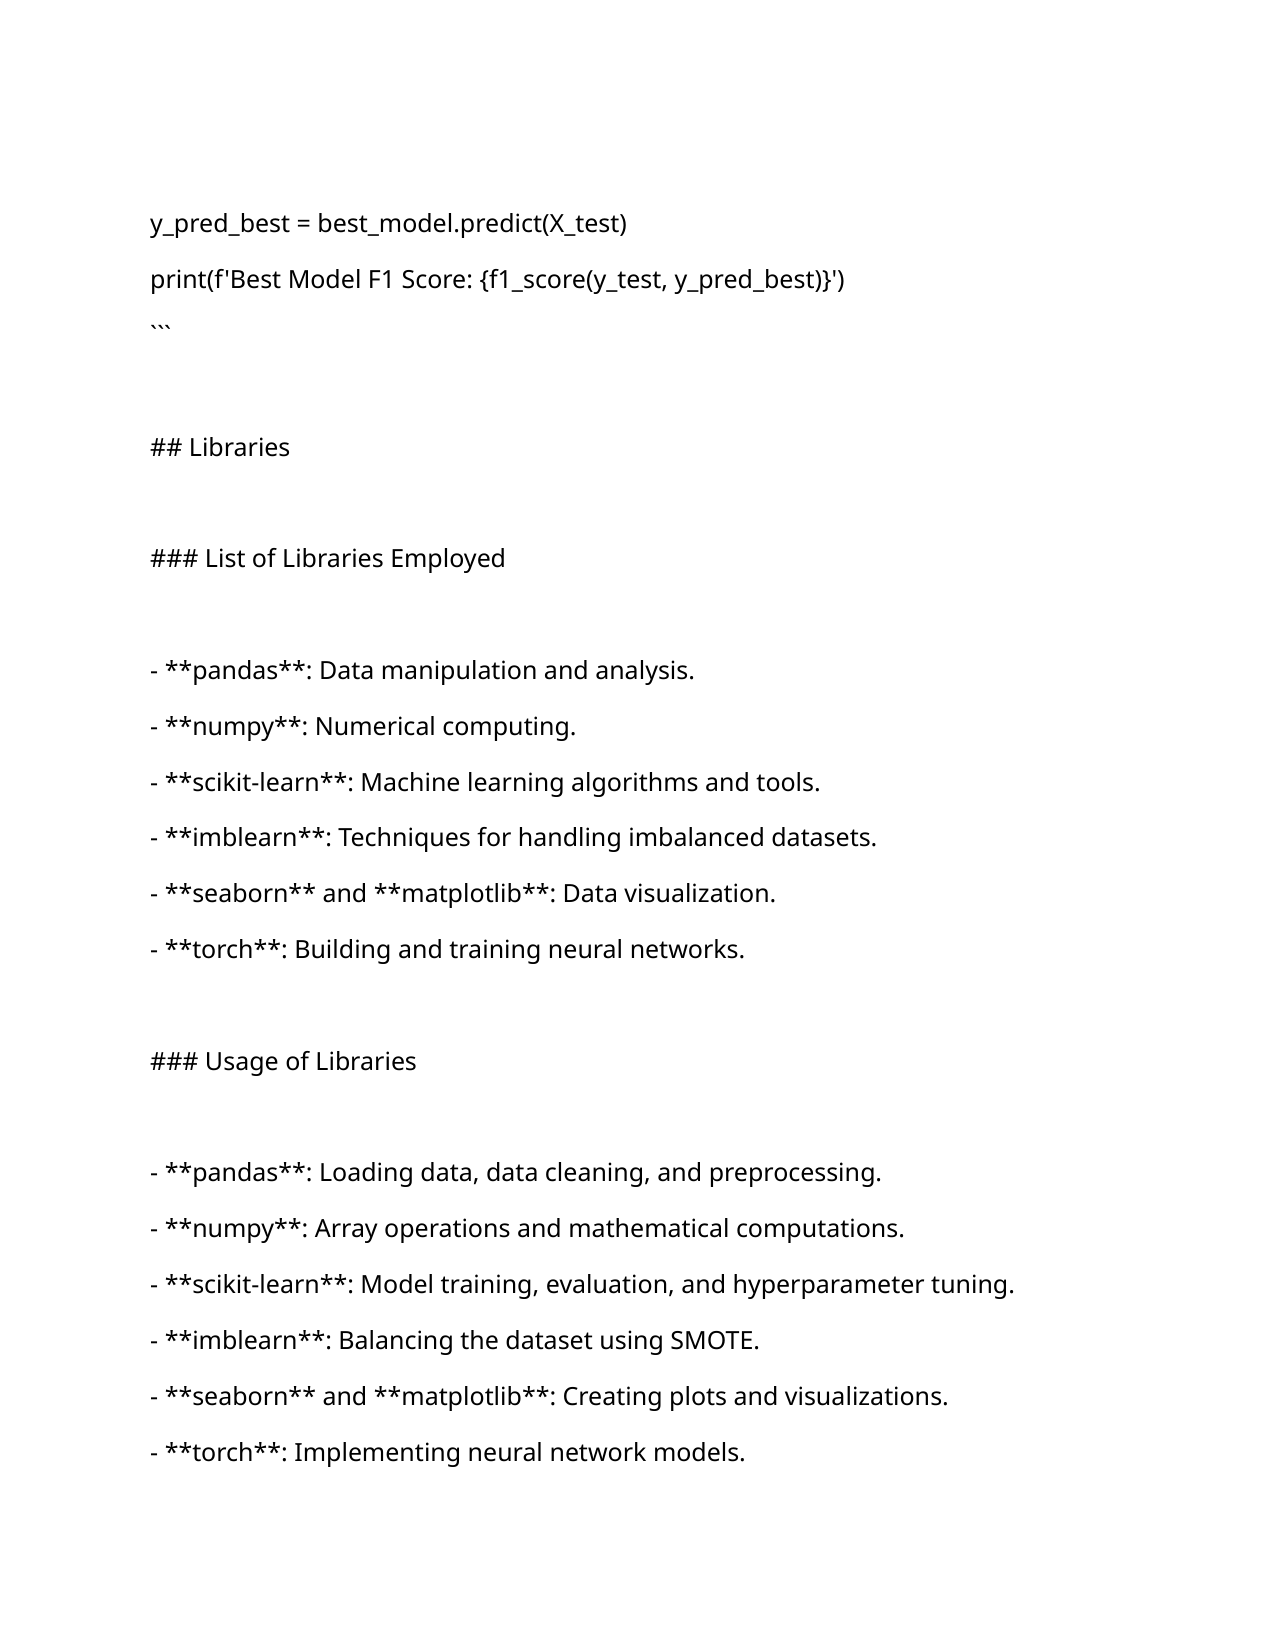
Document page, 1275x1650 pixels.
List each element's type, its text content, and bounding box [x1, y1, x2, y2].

text ## Libraries [150, 429, 1125, 463]
text print(f'Best Model F1 Score: {f1_score(y_test, y_pred_best)}') [150, 262, 1125, 296]
text - **seaborn** and **matplotlib**: Data visualization. [150, 876, 1125, 910]
text y_pred_best = best_model.predict(X_test) [150, 206, 1125, 240]
text - **seaborn** and **matplotlib**: Creating plots and visualizations. [150, 1378, 1125, 1412]
text - **scikit-learn**: Machine learning algorithms and tools. [150, 764, 1125, 798]
text - **pandas**: Data manipulation and analysis. [150, 652, 1125, 687]
text - **numpy**: Array operations and mathematical computations. [150, 1211, 1125, 1245]
text - **imblearn**: Techniques for handling imbalanced datasets. [150, 820, 1125, 854]
text - **torch**: Building and training neural networks. [150, 932, 1125, 966]
text ### Usage of Libraries [150, 1043, 1125, 1077]
text - **scikit-learn**: Model training, evaluation, and hyperparameter tuning. [150, 1267, 1125, 1301]
text - **torch**: Implementing neural network models. [150, 1434, 1125, 1468]
text - **pandas**: Loading data, data cleaning, and preprocessing. [150, 1155, 1125, 1189]
text - **imblearn**: Balancing the dataset using SMOTE. [150, 1322, 1125, 1357]
text - **numpy**: Numerical computing. [150, 708, 1125, 742]
text ``` [150, 317, 1125, 352]
text ### List of Libraries Employed [150, 541, 1125, 575]
